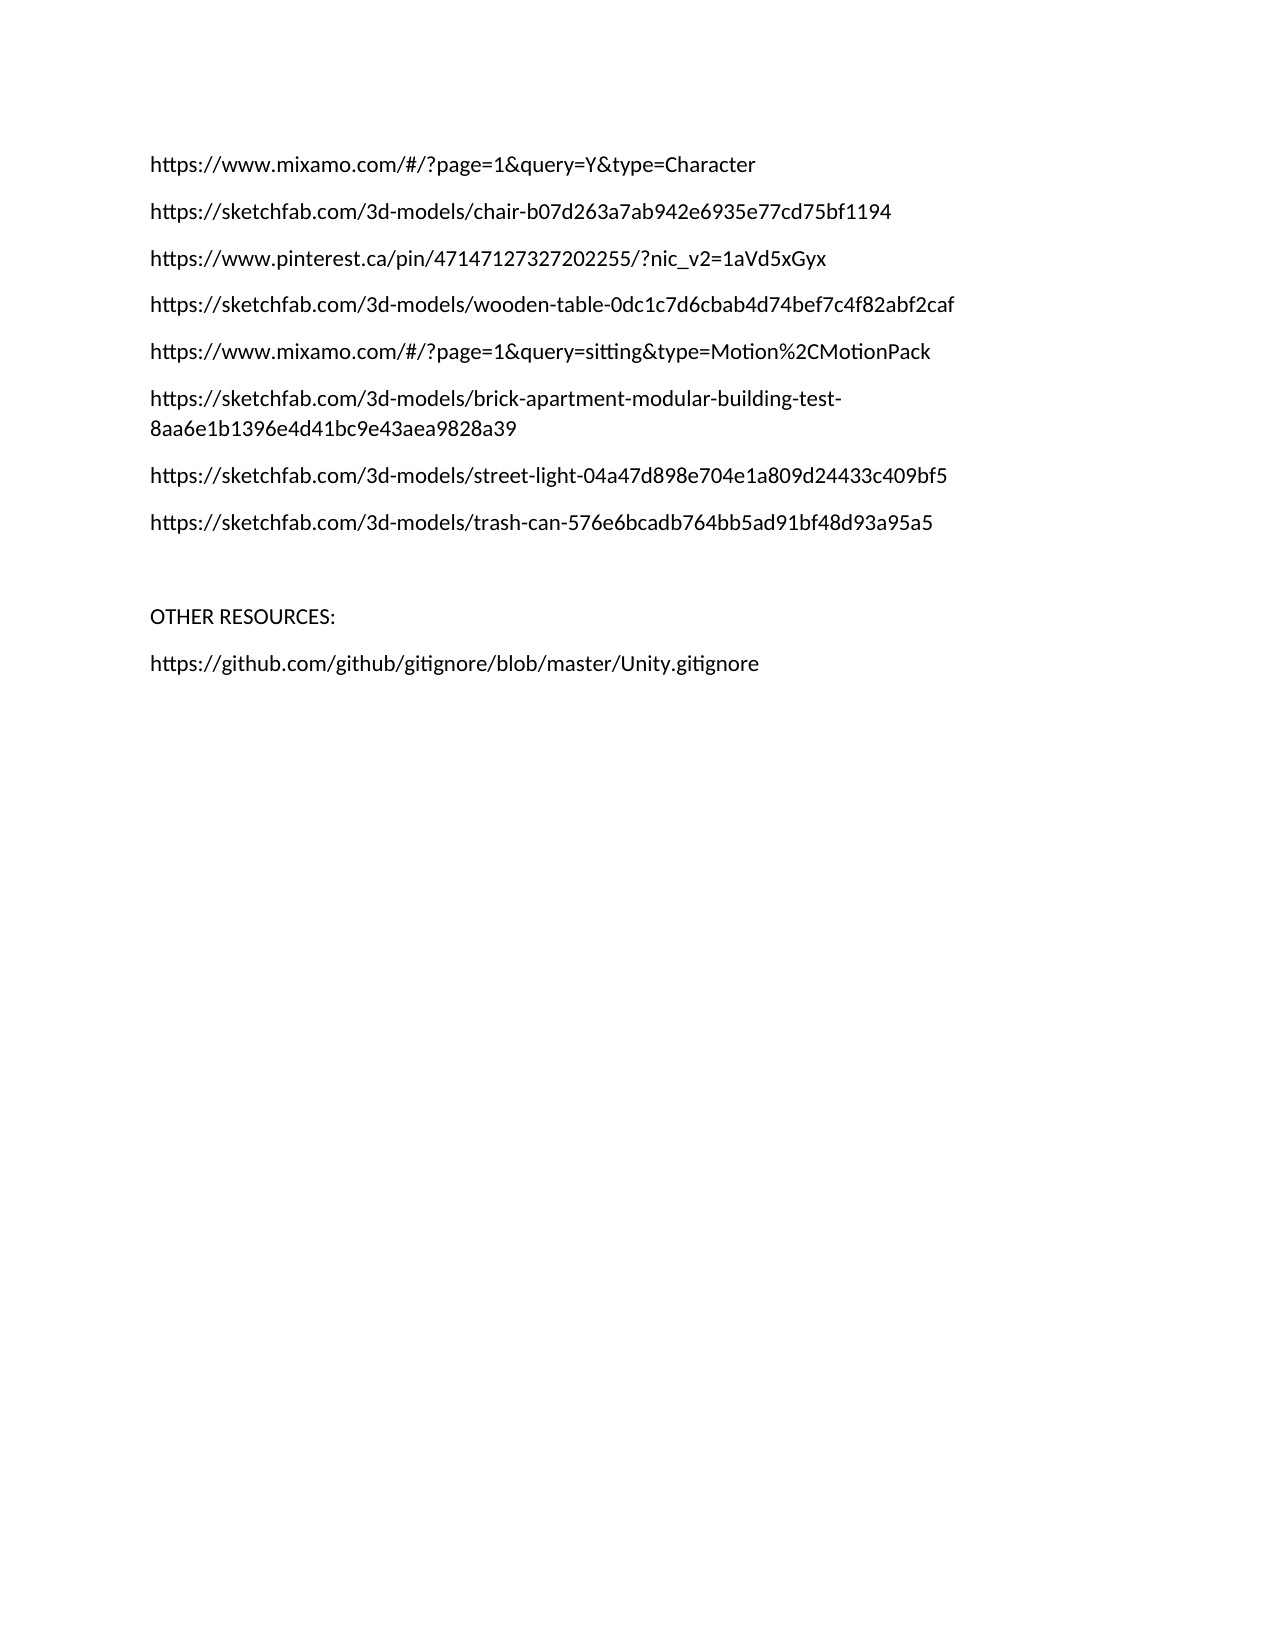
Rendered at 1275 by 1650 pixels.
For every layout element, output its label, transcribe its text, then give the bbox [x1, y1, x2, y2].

text OTHER RESOURCES: [150, 602, 1125, 630]
text https://www.mixamo.com/#/?page=1&query=sitting&type=Motion%2CMotionPack [150, 337, 1125, 366]
text https://sketchfab.com/3d-models/wooden-table-0dc1c7d6cbab4d74bef7c4f82abf2caf [150, 291, 1125, 319]
text https://github.com/github/gitignore/blob/master/Unity.gitignore [150, 649, 1125, 677]
text https://sketchfab.com/3d-models/chair-b07d263a7ab942e6935e77cd75bf1194 [150, 197, 1125, 225]
text https://sketchfab.com/3d-models/trash-can-576e6bcadb764bb5ad91bf48d93a95a5 [150, 508, 1125, 536]
text https://sketchfab.com/3d-models/street-light-04a47d898e704e1a809d24433c409bf5 [150, 461, 1125, 489]
text https://sketchfab.com/3d-models/brick-apartment-modular-building-test-8aa6e1b1396e4d41bc9e43aea9828a39 [150, 384, 1125, 443]
text https://www.mixamo.com/#/?page=1&query=Y&type=Character [150, 150, 1125, 178]
text https://www.pinterest.ca/pin/47147127327202255/?nic_v2=1aVd5xGyx [150, 244, 1125, 272]
